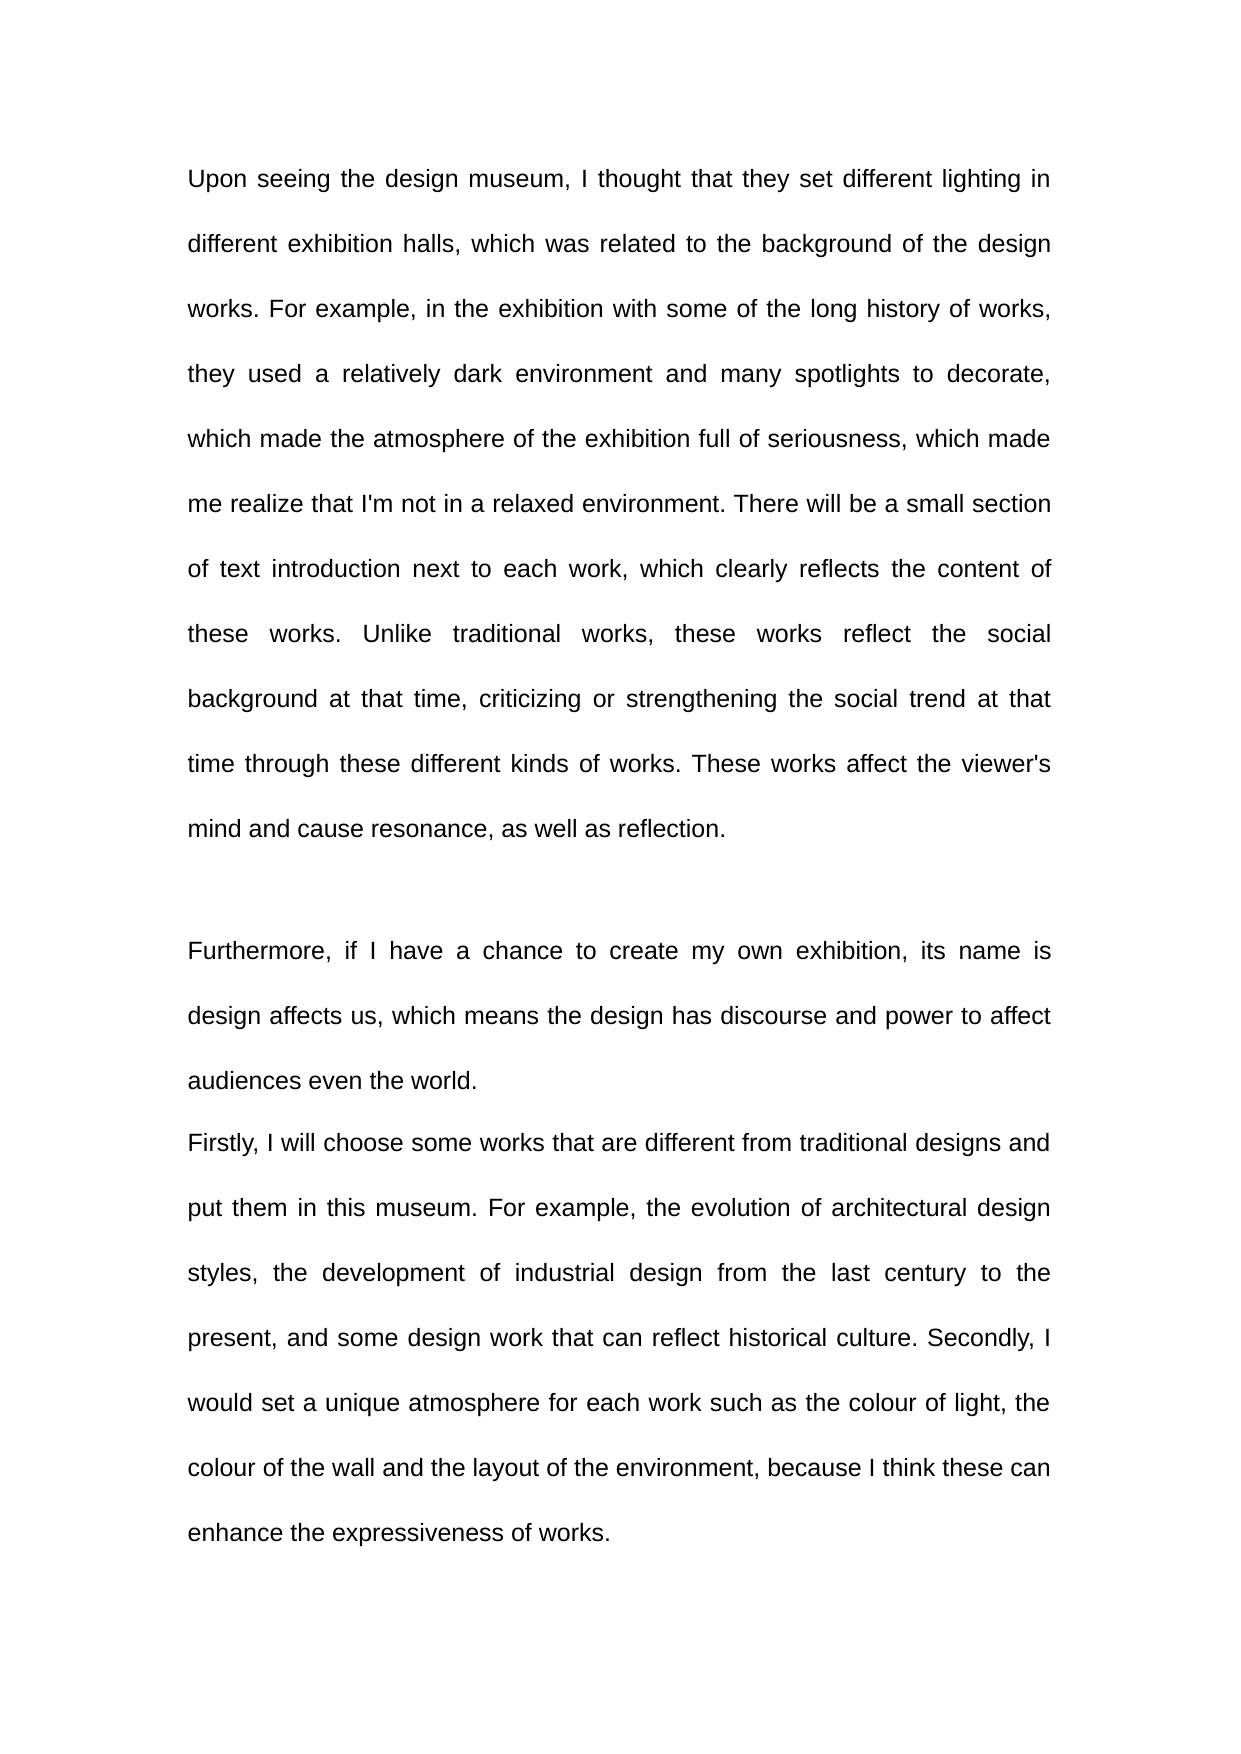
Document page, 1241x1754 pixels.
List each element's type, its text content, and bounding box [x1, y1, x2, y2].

text Furthermore, if I have a chance to create my own exhibition, its name is design affects us, which means the design has discourse and power to affect audiences even the world. [187, 934, 1053, 1097]
text Upon seeing the design museum, I thought that they set different lighting in different exhibition halls, which was related to the background of the design works. For example, in the exhibition with some of the long history of works, they used a relatively dark environment and many spotlights to decorate, which made the atmosphere of the exhibition full of seriousness, which made me realize that I'm not in a relaxed environment. There will be a small section of text introduction next to each work, which clearly reflects the content of these works. Unlike traditional works, these works reflect the social background at that time, criticizing or strengthening the social trend at that time through these different kinds of works. These works affect the viewer's mind and cause resonance, as well as reflection. [187, 162, 1053, 844]
text Firstly, I will choose some works that are different from traditional designs and put them in this museum. For example, the evolution of architectural design styles, the development of industrial design from the last century to the present, and some design work that can reflect historical culture. Secondly, I would set a unique atmosphere for each work such as the colour of light, the colour of the wall and the layout of the environment, because I think these can enhance the expressiveness of works. [187, 1126, 1053, 1548]
